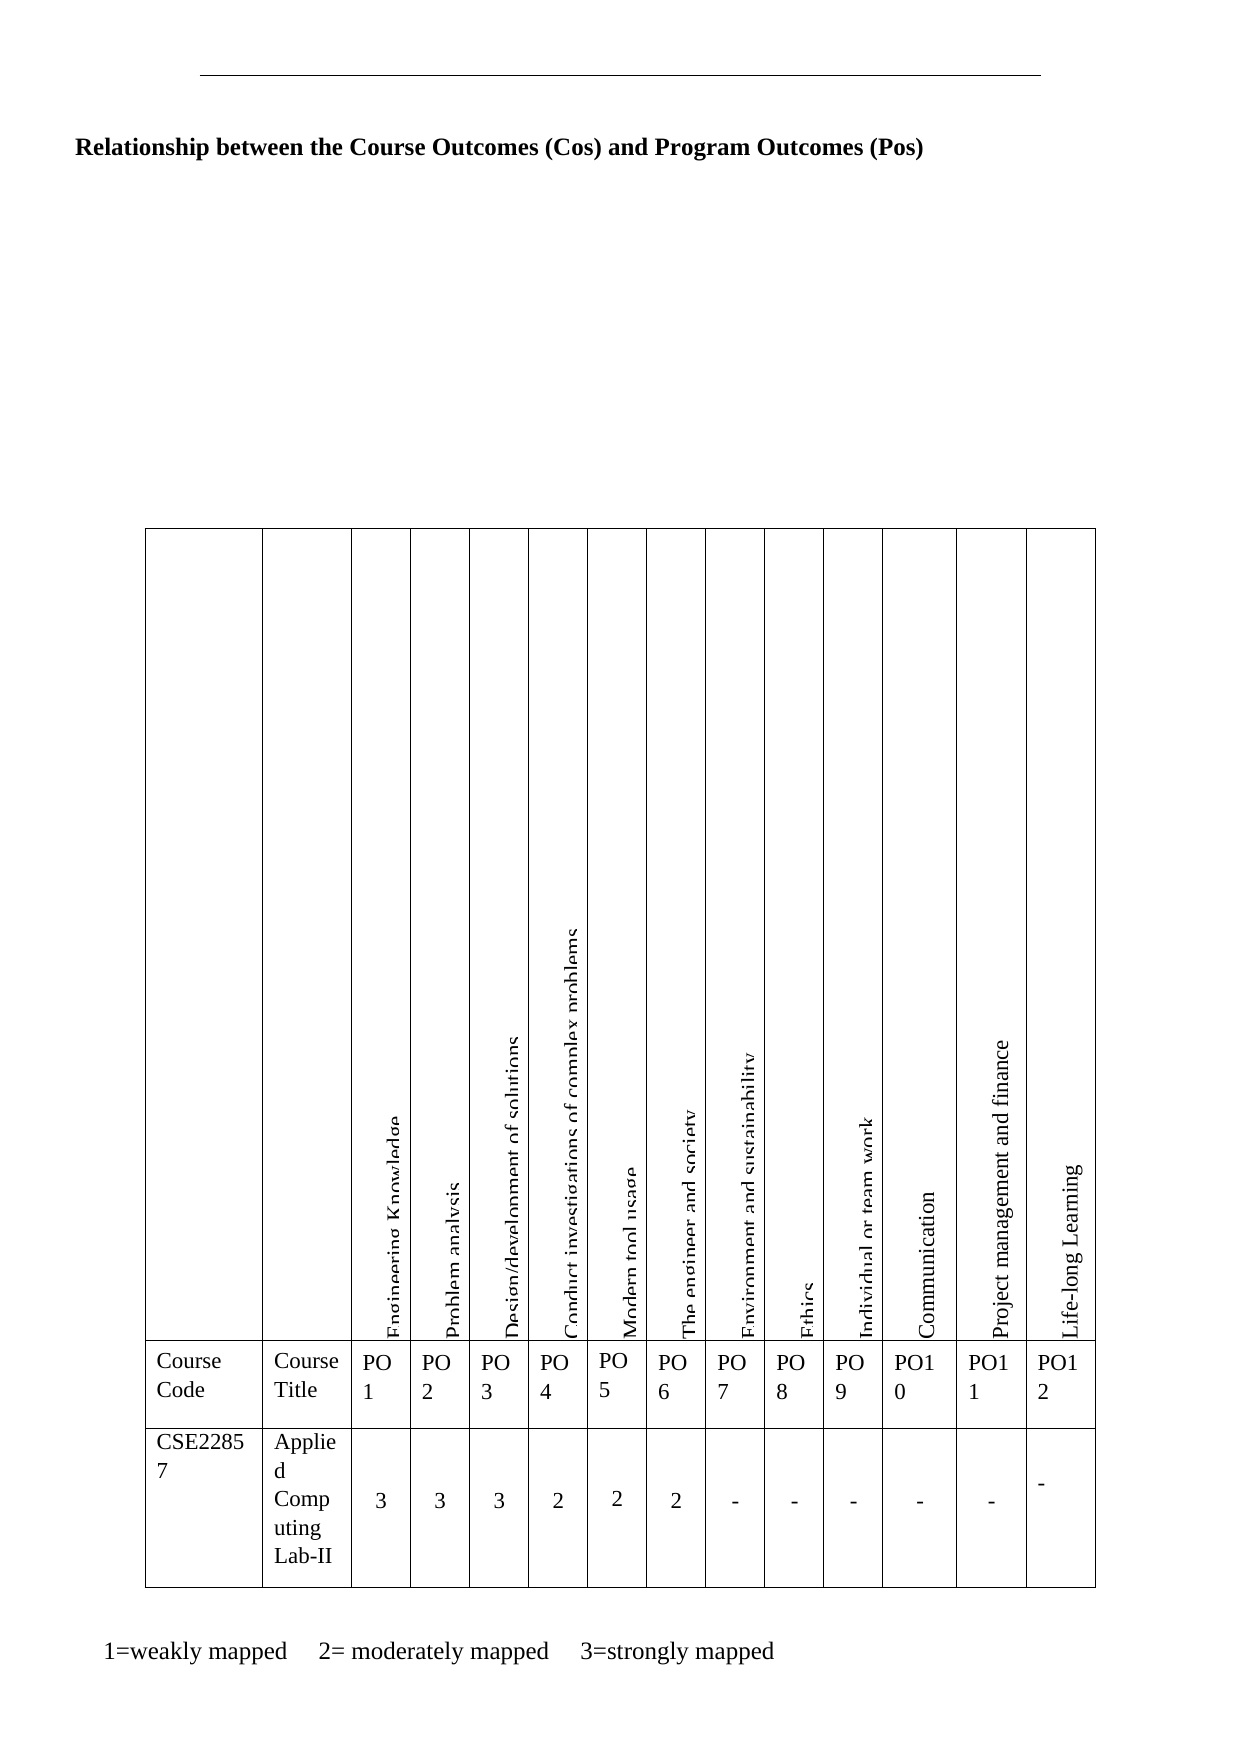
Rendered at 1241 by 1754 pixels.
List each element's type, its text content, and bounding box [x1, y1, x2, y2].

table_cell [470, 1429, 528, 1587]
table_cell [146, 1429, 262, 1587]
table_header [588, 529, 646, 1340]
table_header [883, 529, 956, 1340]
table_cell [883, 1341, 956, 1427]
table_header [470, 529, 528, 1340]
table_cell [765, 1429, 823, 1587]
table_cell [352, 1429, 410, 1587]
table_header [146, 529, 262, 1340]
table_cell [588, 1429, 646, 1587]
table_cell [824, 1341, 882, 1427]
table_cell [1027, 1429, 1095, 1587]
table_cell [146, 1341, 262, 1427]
text 1=weakly mapped 2= moderately mapped 3=strongly mapped [103, 1636, 1165, 1665]
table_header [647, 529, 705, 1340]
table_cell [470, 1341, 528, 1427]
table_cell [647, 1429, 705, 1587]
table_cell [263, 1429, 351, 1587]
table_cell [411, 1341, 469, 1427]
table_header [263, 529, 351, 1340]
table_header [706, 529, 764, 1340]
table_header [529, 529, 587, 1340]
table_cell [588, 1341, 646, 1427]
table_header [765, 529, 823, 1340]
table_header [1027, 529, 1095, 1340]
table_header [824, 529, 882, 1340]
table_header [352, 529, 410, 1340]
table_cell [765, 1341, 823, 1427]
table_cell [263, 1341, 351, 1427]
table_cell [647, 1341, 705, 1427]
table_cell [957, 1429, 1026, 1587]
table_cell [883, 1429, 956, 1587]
text Relationship between the Course Outcomes (Cos) and Program Outcomes (Pos) [75, 132, 1165, 161]
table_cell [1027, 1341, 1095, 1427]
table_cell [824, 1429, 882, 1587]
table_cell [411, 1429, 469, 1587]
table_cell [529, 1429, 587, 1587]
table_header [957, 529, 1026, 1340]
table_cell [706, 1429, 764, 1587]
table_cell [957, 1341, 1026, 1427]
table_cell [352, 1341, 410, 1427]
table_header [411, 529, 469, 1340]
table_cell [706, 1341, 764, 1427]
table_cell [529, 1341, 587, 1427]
